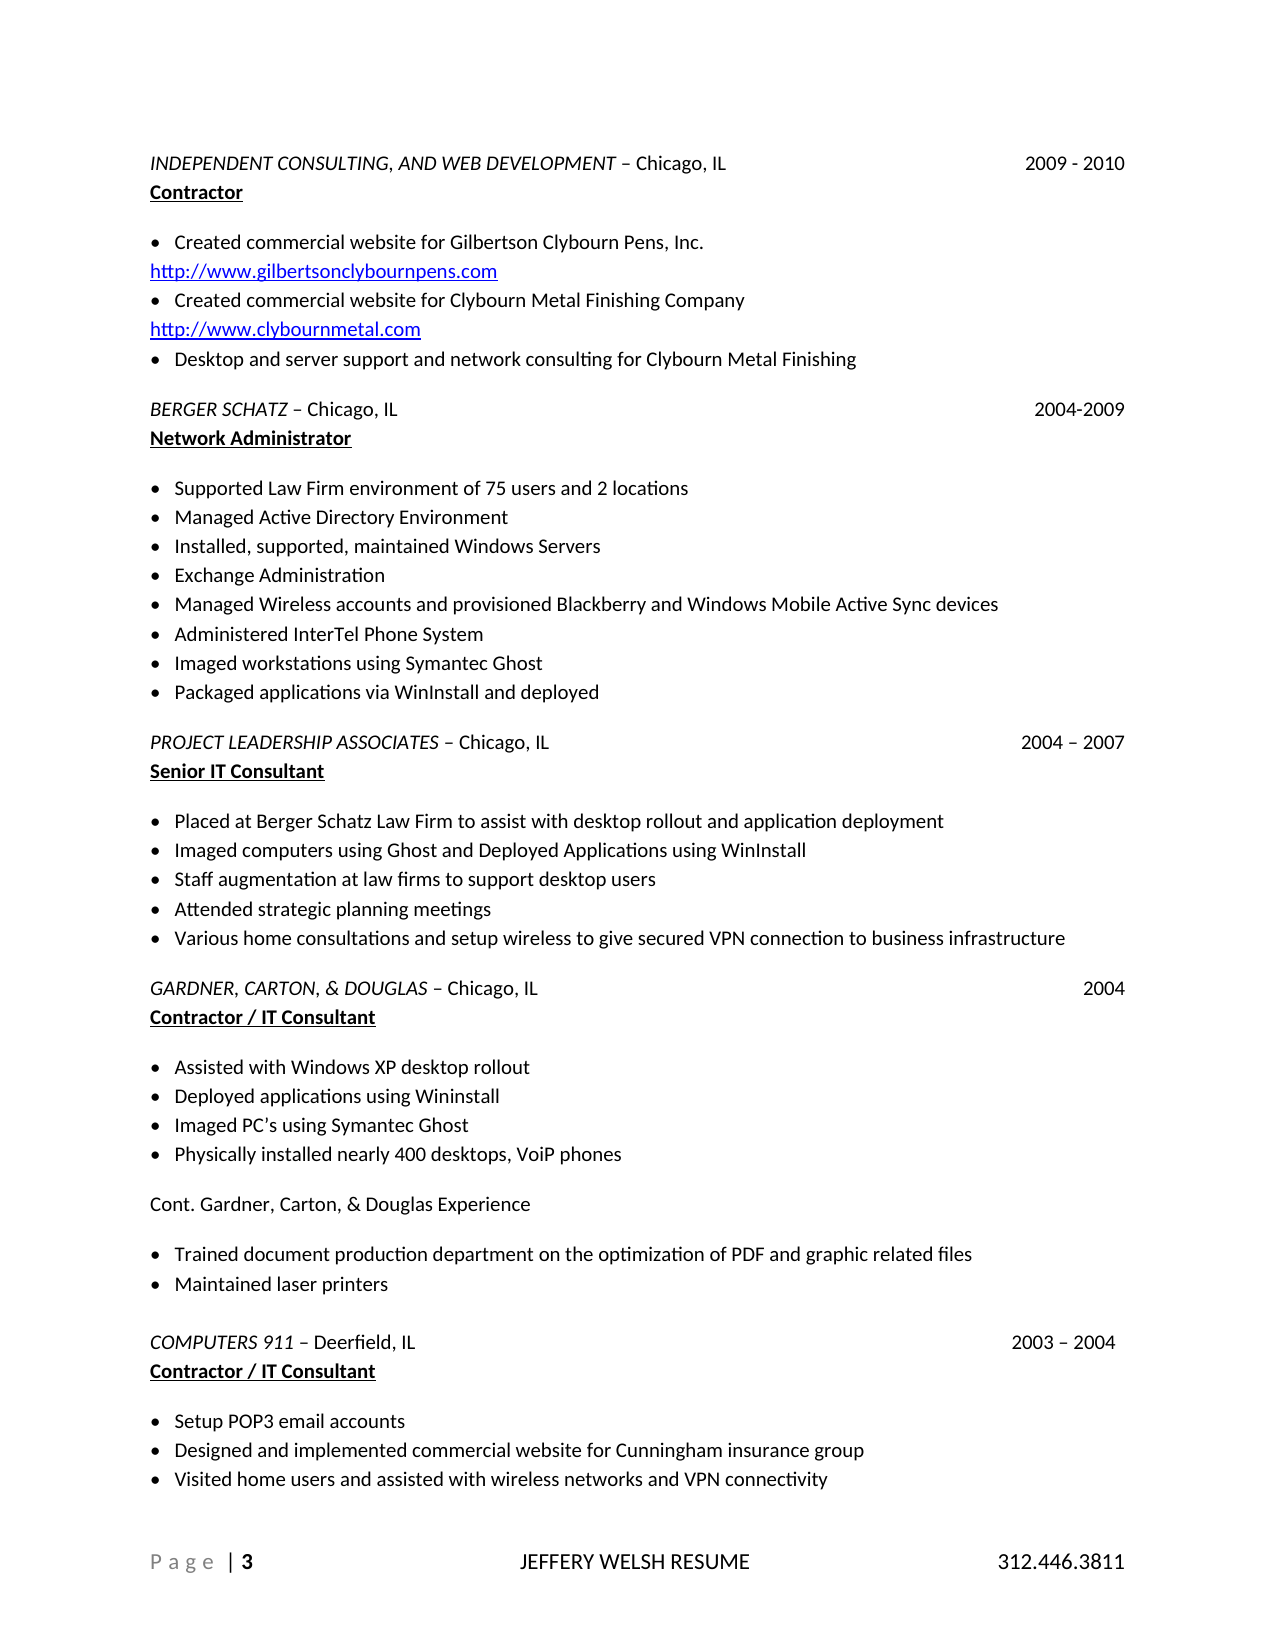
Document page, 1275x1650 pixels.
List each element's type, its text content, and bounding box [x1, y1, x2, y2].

text Cont. Gardner, Carton, & Douglas Experience [150, 1192, 1125, 1217]
text • Supported Law Firm environment of 75 users and 2 locations • Managed Active Directory Environment • Installed, supported, maintained Windows Servers • Exchange Administration • Managed Wireless accounts and provisioned Blackberry and Windows Mobile Active Sync devices • Administered InterTel Phone System • Imaged workstations using Symantec Ghost • Packaged applications via WinInstall and deployed [150, 475, 1125, 704]
text PROJECT LEADERSHIP ASSOCIATES – Chicago, IL 2004 – 2007 Senior IT Consultant [150, 729, 1125, 784]
text • Placed at Berger Schatz Law Firm to assist with desktop rollout and application deployment • Imaged computers using Ghost and Deployed Applications using WinInstall • Staff augmentation at law firms to support desktop users • Attended strategic planning meetings • Various home consultations and setup wireless to give secured VPN connection to business infrastructure [150, 808, 1125, 950]
text GARDNER, CARTON, & DOUGLAS – Chicago, IL 2004 Contractor / IT Consultant [150, 975, 1125, 1029]
text • Trained document production department on the optimization of PDF and graphic related files • Maintained laser printers COMPUTERS 911 – Deerfield, IL 2003 – 2004 Contractor / IT Consultant [150, 1242, 1125, 1384]
text • Created commercial website for Gilbertson Clybourn Pens, Inc. http://www.gilbertsonclybournpens.com • Created commercial website for Clybourn Metal Finishing Company http://www.clybournmetal.com • Desktop and server support and network consulting for Clybourn Metal Finishing [150, 229, 1125, 371]
text INDEPENDENT CONSULTING, AND WEB DEVELOPMENT – Chicago, IL 2009 - 2010 Contractor [150, 150, 1125, 204]
text • Assisted with Windows XP desktop rollout • Deployed applications using Wininstall • Imaged PC’s using Symantec Ghost • Physically installed nearly 400 desktops, VoiP phones [150, 1054, 1125, 1167]
text BERGER SCHATZ – Chicago, IL 2004-2009 Network Administrator [150, 396, 1125, 450]
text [150, 1408, 1125, 1492]
